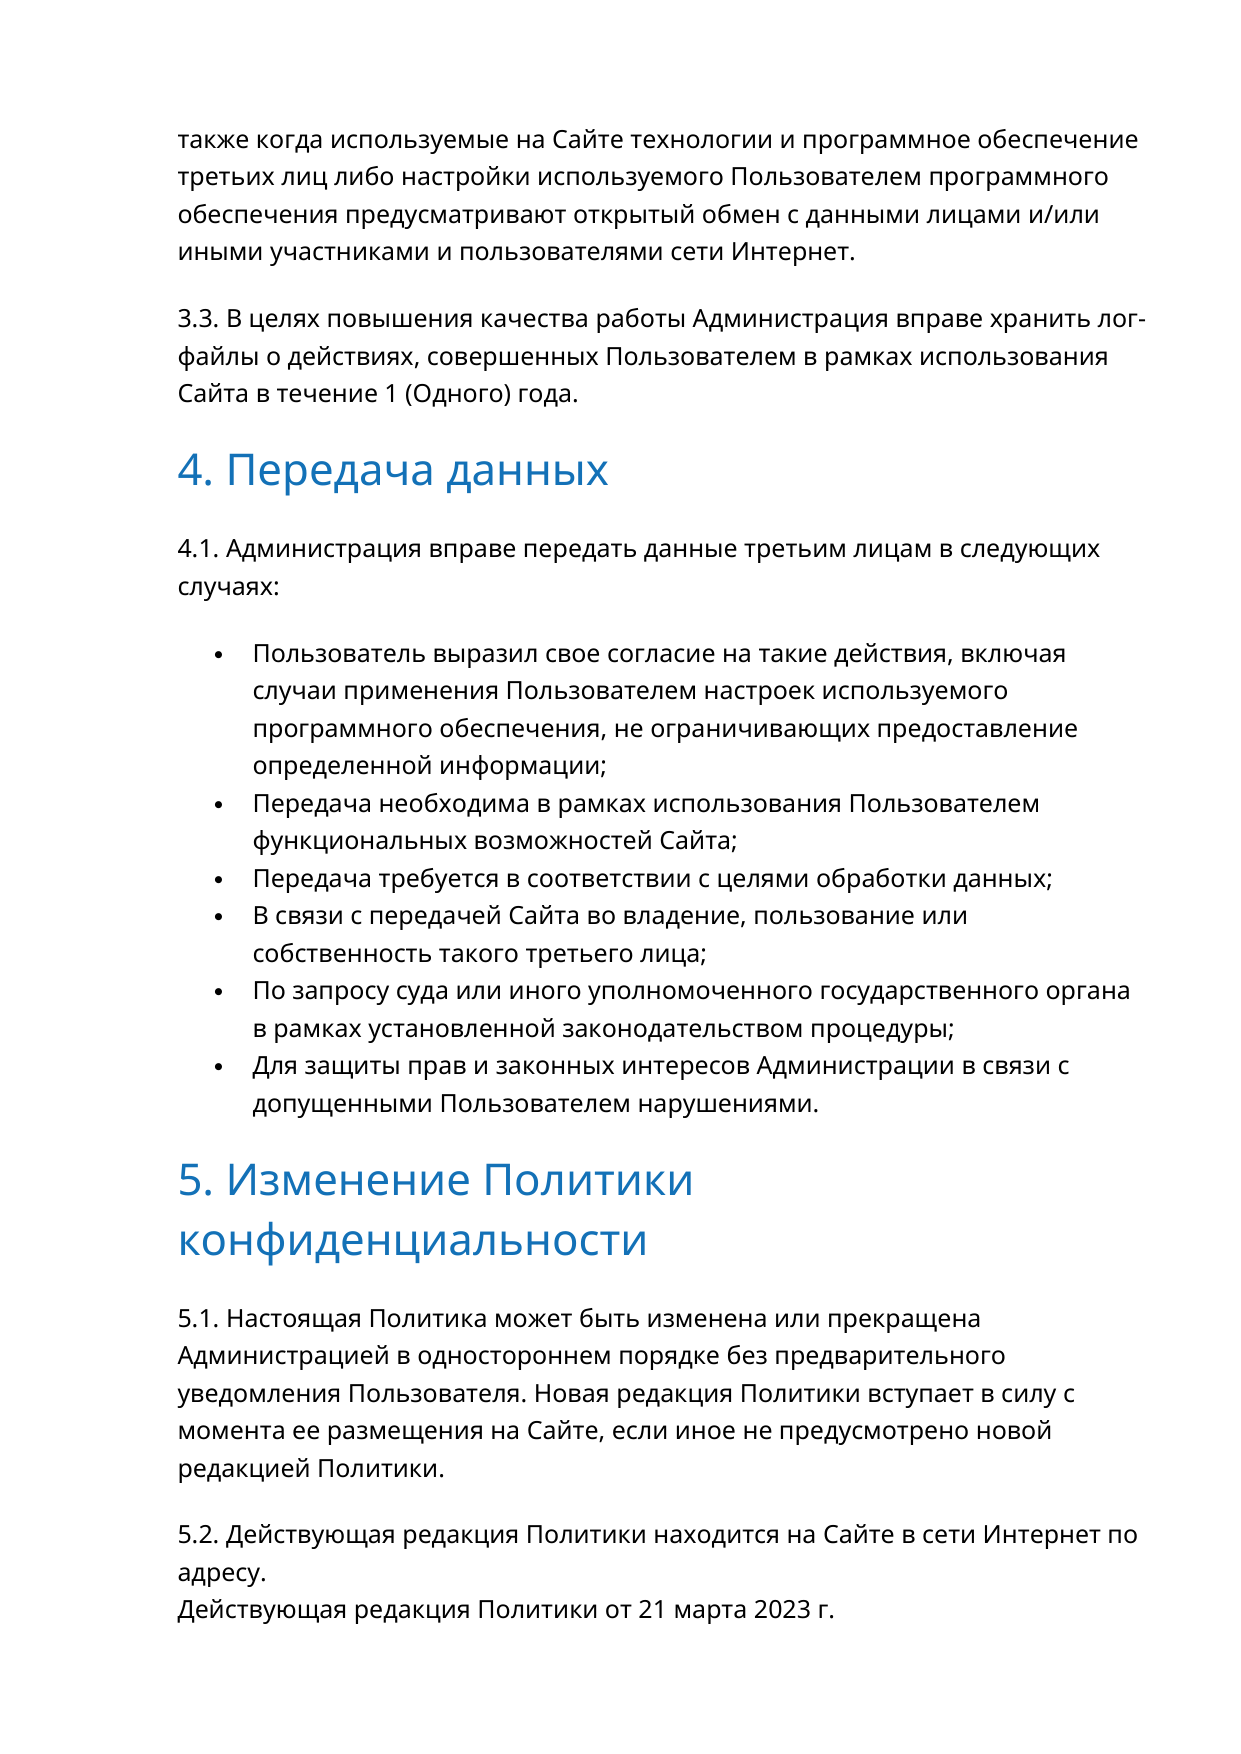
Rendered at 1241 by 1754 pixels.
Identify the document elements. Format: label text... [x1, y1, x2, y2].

text 5. Изменение Политики конфиденциальности [177, 1148, 1152, 1268]
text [177, 118, 1152, 268]
text 4.1. Администрация вправе передать данные третьим лицам в следующих случаях: [177, 528, 1152, 603]
list В связи с передачей Сайта во владение, пользование или собственность такого третьего лица; [215, 894, 1152, 969]
list Передача необходима в рамках использования Пользователем функциональных возможностей Сайта; [215, 782, 1152, 857]
text 5.2. Действующая редакция Политики находится на Сайте в сети Интернет по адресу. Действующая редакция Политики от 21 марта 2023 г. [177, 1513, 1152, 1626]
text 5.1. Настоящая Политика может быть изменена или прекращена Администрацией в одностороннем порядке без предварительного уведомления Пользователя. Новая редакция Политики вступает в силу с момента ее размещения на Сайте, если иное не предусмотрено новой редакцией Политики. [177, 1297, 1152, 1484]
list Пользователь выразил свое согласие на такие действия, включая случаи применения Пользователем настроек используемого программного обеспечения, не ограничивающих предоставление определенной информации; [215, 632, 1152, 782]
list Передача требуется в соответствии с целями обработки данных; [215, 857, 1152, 894]
list Для защиты прав и законных интересов Администрации в связи с допущенными Пользователем нарушениями. [215, 1044, 1152, 1119]
list По запросу суда или иного уполномоченного государственного органа в рамках установленной законодательством процедуры; [215, 969, 1152, 1044]
text 3.3. В целях повышения качества работы Администрация вправе хранить лог-файлы о действиях, совершенных Пользователем в рамках использования Сайта в течение 1 (Одного) года. [177, 297, 1152, 410]
text 4. Передача данных [177, 439, 1152, 498]
